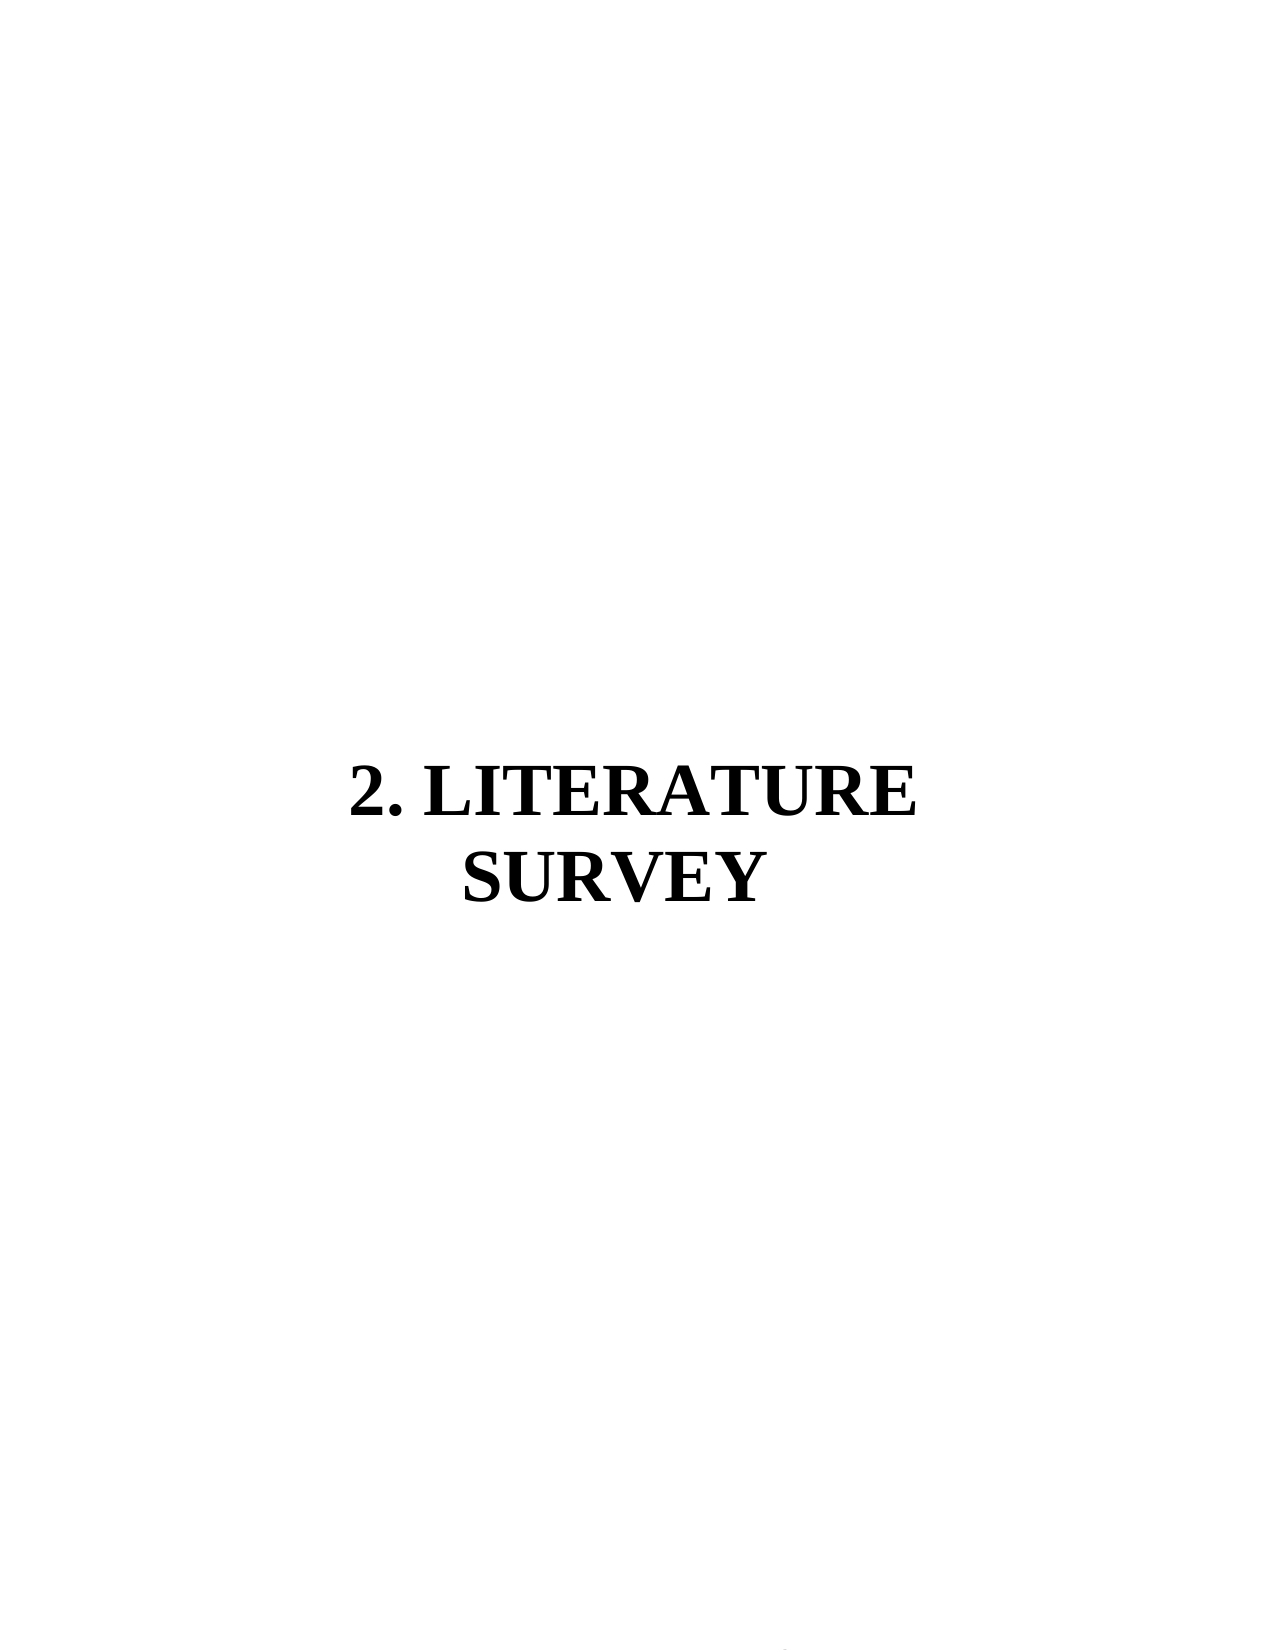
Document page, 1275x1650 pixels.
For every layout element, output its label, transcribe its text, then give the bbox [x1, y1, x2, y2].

list 2. LITERATURE SURVEY [150, 745, 1080, 918]
